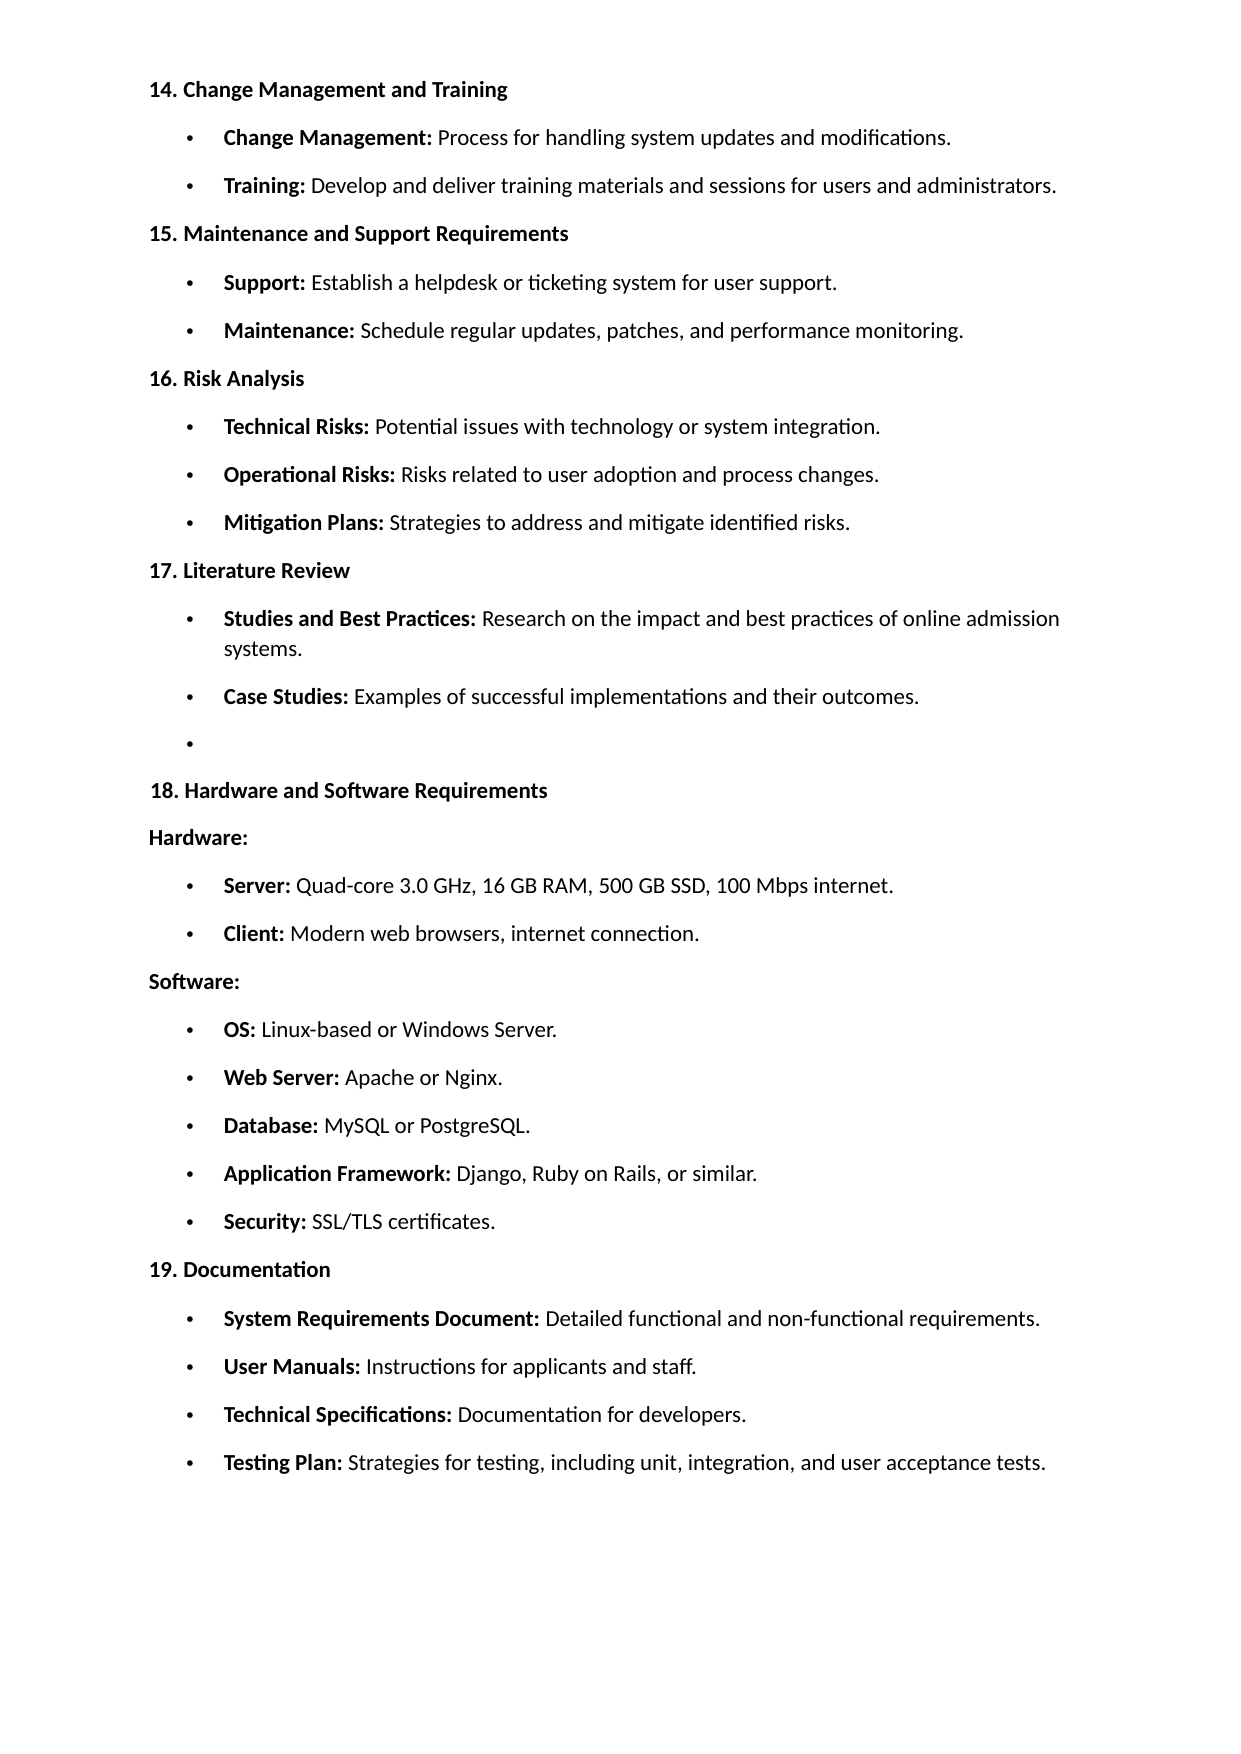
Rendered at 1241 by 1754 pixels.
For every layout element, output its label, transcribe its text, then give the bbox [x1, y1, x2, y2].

list Client: Modern web browsers, internet connection. [186, 919, 1085, 947]
list Testing Plan: Strategies for testing, including unit, integration, and user acceptance tests. [186, 1448, 1085, 1476]
list Operational Risks: Risks related to user adoption and process changes. [186, 460, 1085, 488]
list Security: SSL/TLS certificates. [186, 1207, 1085, 1236]
list Support: Establish a helpdesk or ticketing system for user support. [186, 268, 1085, 296]
list Server: Quad-core 3.0 GHz, 16 GB RAM, 500 GB SSD, 100 Mbps internet. [186, 871, 1085, 899]
list Technical Risks: Potential issues with technology or system integration. [186, 412, 1085, 440]
subtitle 16. Risk Analysis [148, 364, 1085, 392]
list Case Studies: Examples of successful implementations and their outcomes. [186, 682, 1085, 710]
list OS: Linux-based or Windows Server. [186, 1015, 1085, 1043]
text 18. Hardware and Software Requirements [150, 776, 1085, 804]
list Change Management: Process for handling system updates and modifications. [186, 123, 1085, 151]
subtitle 15. Maintenance and Support Requirements [148, 219, 1085, 247]
list Application Framework: Django, Ruby on Rails, or similar. [186, 1159, 1085, 1187]
list Maintenance: Schedule regular updates, patches, and performance monitoring. [186, 316, 1085, 344]
list User Manuals: Instructions for applicants and staff. [186, 1352, 1085, 1380]
subtitle 14. Change Management and Training [148, 75, 1085, 103]
text Software: [148, 967, 1085, 995]
text Hardware: [148, 823, 1085, 851]
subtitle 17. Literature Review [148, 556, 1085, 584]
list Database: MySQL or PostgreSQL. [186, 1111, 1085, 1139]
list Studies and Best Practices: Research on the impact and best practices of online admission systems. [186, 604, 1085, 662]
list Training: Develop and deliver training materials and sessions for users and administrators. [186, 171, 1085, 199]
list Technical Specifications: Documentation for developers. [186, 1400, 1085, 1428]
subtitle 19. Documentation [148, 1256, 1085, 1283]
list Web Server: Apache or Nginx. [186, 1063, 1085, 1091]
list System Requirements Document: Detailed functional and non-functional requirements. [186, 1304, 1085, 1332]
list Mitigation Plans: Strategies to address and mitigate identified risks. [186, 508, 1085, 536]
